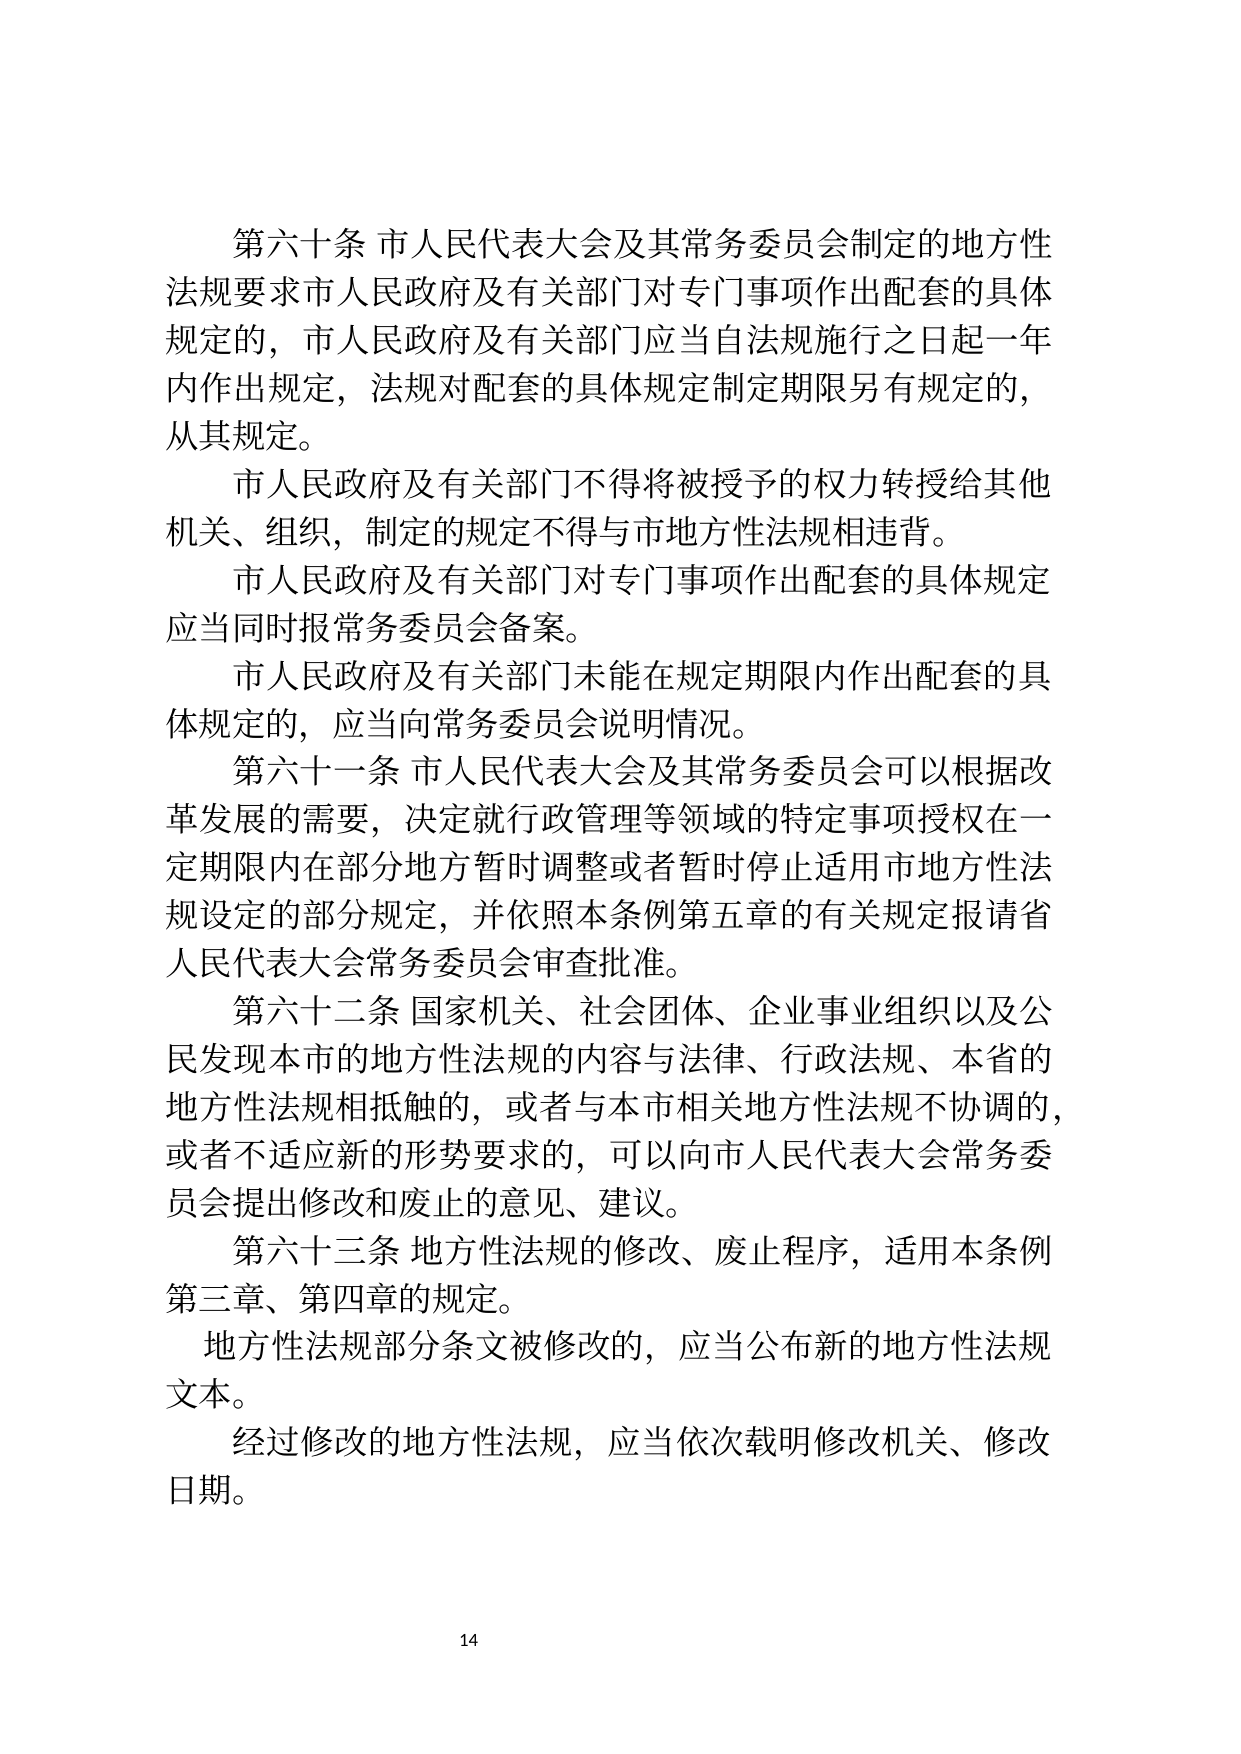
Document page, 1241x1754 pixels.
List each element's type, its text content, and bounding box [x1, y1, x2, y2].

text 第六十三条 地方性法规的修改、废止程序，适用本条例第三章、第四章的规定。 [165, 1225, 1053, 1321]
text 经过修改的地方性法规，应当依次载明修改机关、修改日期。 [165, 1416, 1053, 1512]
text 第六十条 市人民代表大会及其常务委员会制定的地方性法规要求市人民政府及有关部门对专门事项作出配套的具体规定的，市人民政府及有关部门应当自法规施行之日起一年内作出规定，法规对配套的具体规定制定期限另有规定的，从其规定。 [165, 218, 1053, 458]
text 地方性法规部分条文被修改的，应当公布新的地方性法规文本。 [165, 1321, 1053, 1416]
text 第六十一条 市人民代表大会及其常务委员会可以根据改革发展的需要，决定就行政管理等领域的特定事项授权在一定期限内在部分地方暂时调整或者暂时停止适用市地方性法规设定的部分规定，并依照本条例第五章的有关规定报请省人民代表大会常务委员会审查批准。 [165, 746, 1053, 985]
text 第六十二条 国家机关、社会团体、企业事业组织以及公民发现本市的地方性法规的内容与法律、行政法规、本省的地方性法规相抵触的，或者与本市相关地方性法规不协调的，或者不适应新的形势要求的，可以向市人民代表大会常务委员会提出修改和废止的意见、建议。 [165, 985, 1053, 1225]
text 市人民政府及有关部门未能在规定期限内作出配套的具体规定的，应当向常务委员会说明情况。 [165, 650, 1053, 746]
text 市人民政府及有关部门对专门事项作出配套的具体规定应当同时报常务委员会备案。 [165, 554, 1053, 650]
text 市人民政府及有关部门不得将被授予的权力转授给其他机关、组织，制定的规定不得与市地方性法规相违背。 [165, 458, 1053, 554]
